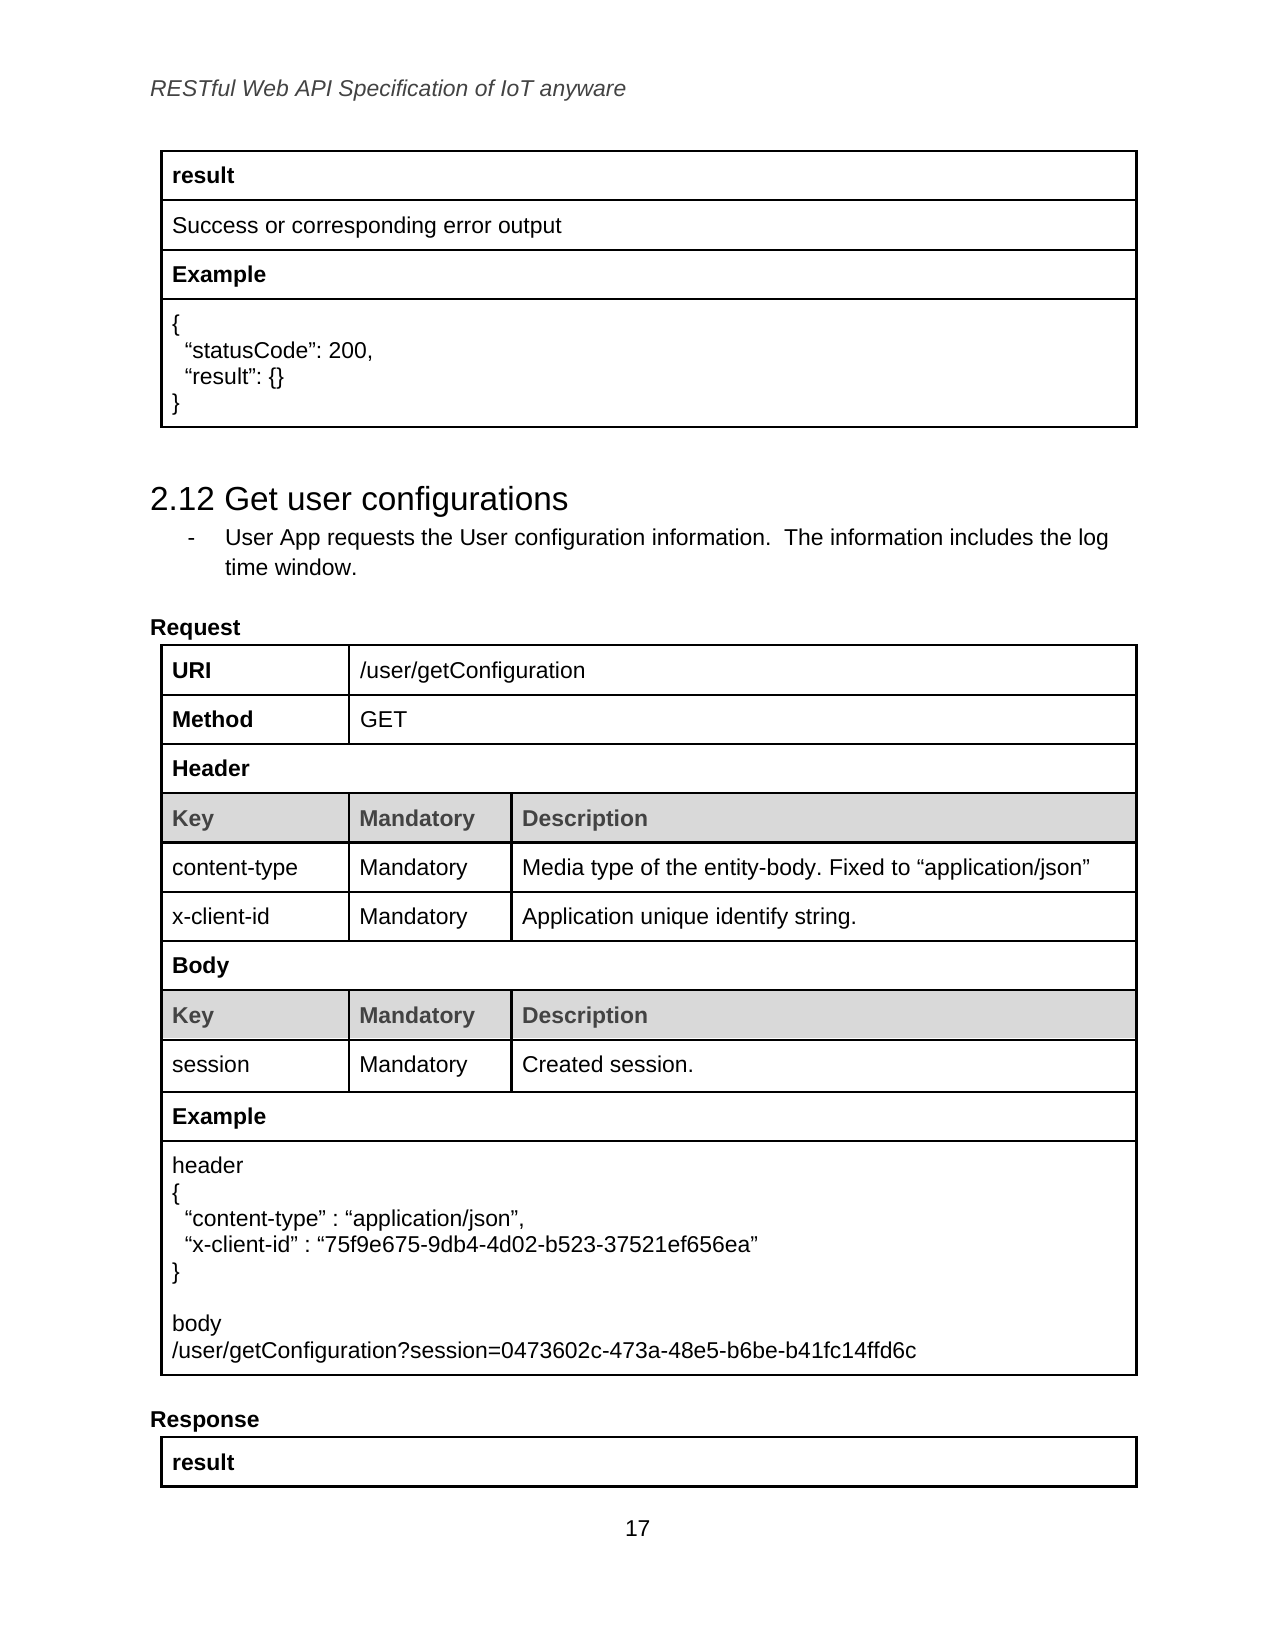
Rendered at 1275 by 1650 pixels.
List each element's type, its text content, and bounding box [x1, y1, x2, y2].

table_cell Description [513, 794, 1135, 841]
table_cell content-type [163, 844, 348, 891]
text Response [150, 1406, 1125, 1432]
table_cell Key [163, 991, 348, 1038]
table_header result [163, 152, 1135, 199]
table_cell Mandatory [350, 844, 510, 891]
table_cell Mandatory [350, 991, 510, 1038]
table_cell Created session. [513, 1041, 1135, 1091]
table_cell session [163, 1041, 348, 1091]
table_cell Example [163, 1093, 1135, 1140]
table_cell { “statusCode”: 200, “result”: {} } [163, 300, 1135, 426]
table_header result [163, 1438, 1135, 1485]
table_cell Application unique identify string. [513, 893, 1135, 940]
table_cell Example [163, 251, 1135, 298]
table_cell GET [350, 696, 1135, 743]
table_cell Key [163, 794, 348, 841]
table_cell Mandatory [350, 794, 510, 841]
table_header URI [163, 646, 348, 693]
table_cell Mandatory [350, 893, 510, 940]
table_cell Method [163, 696, 348, 743]
table_cell Media type of the entity-body. Fixed to “application/json” [513, 844, 1135, 891]
table_header /user/getConfiguration [350, 646, 1135, 693]
table_cell Mandatory [350, 1041, 510, 1091]
table_cell Header [163, 745, 1135, 792]
list User App requests the User configuration information. The information includes the log time window. [187, 523, 1125, 580]
text Request [150, 614, 1125, 640]
table_cell x-client-id [163, 893, 348, 940]
subtitle 2.12 Get user configurations [150, 479, 1125, 518]
table_cell Description [513, 991, 1135, 1038]
table_cell Body [163, 942, 1135, 989]
table_cell header { “content-type” : “application/json”, “x-client-id” : “75f9e675-9db4-4d02-b523-37521ef656ea” } body /user/getConfiguration?session=0473602c-473a-48e5-b6be-b41fc14ffd6c [163, 1142, 1135, 1373]
table_cell Success or corresponding error output [163, 201, 1135, 248]
